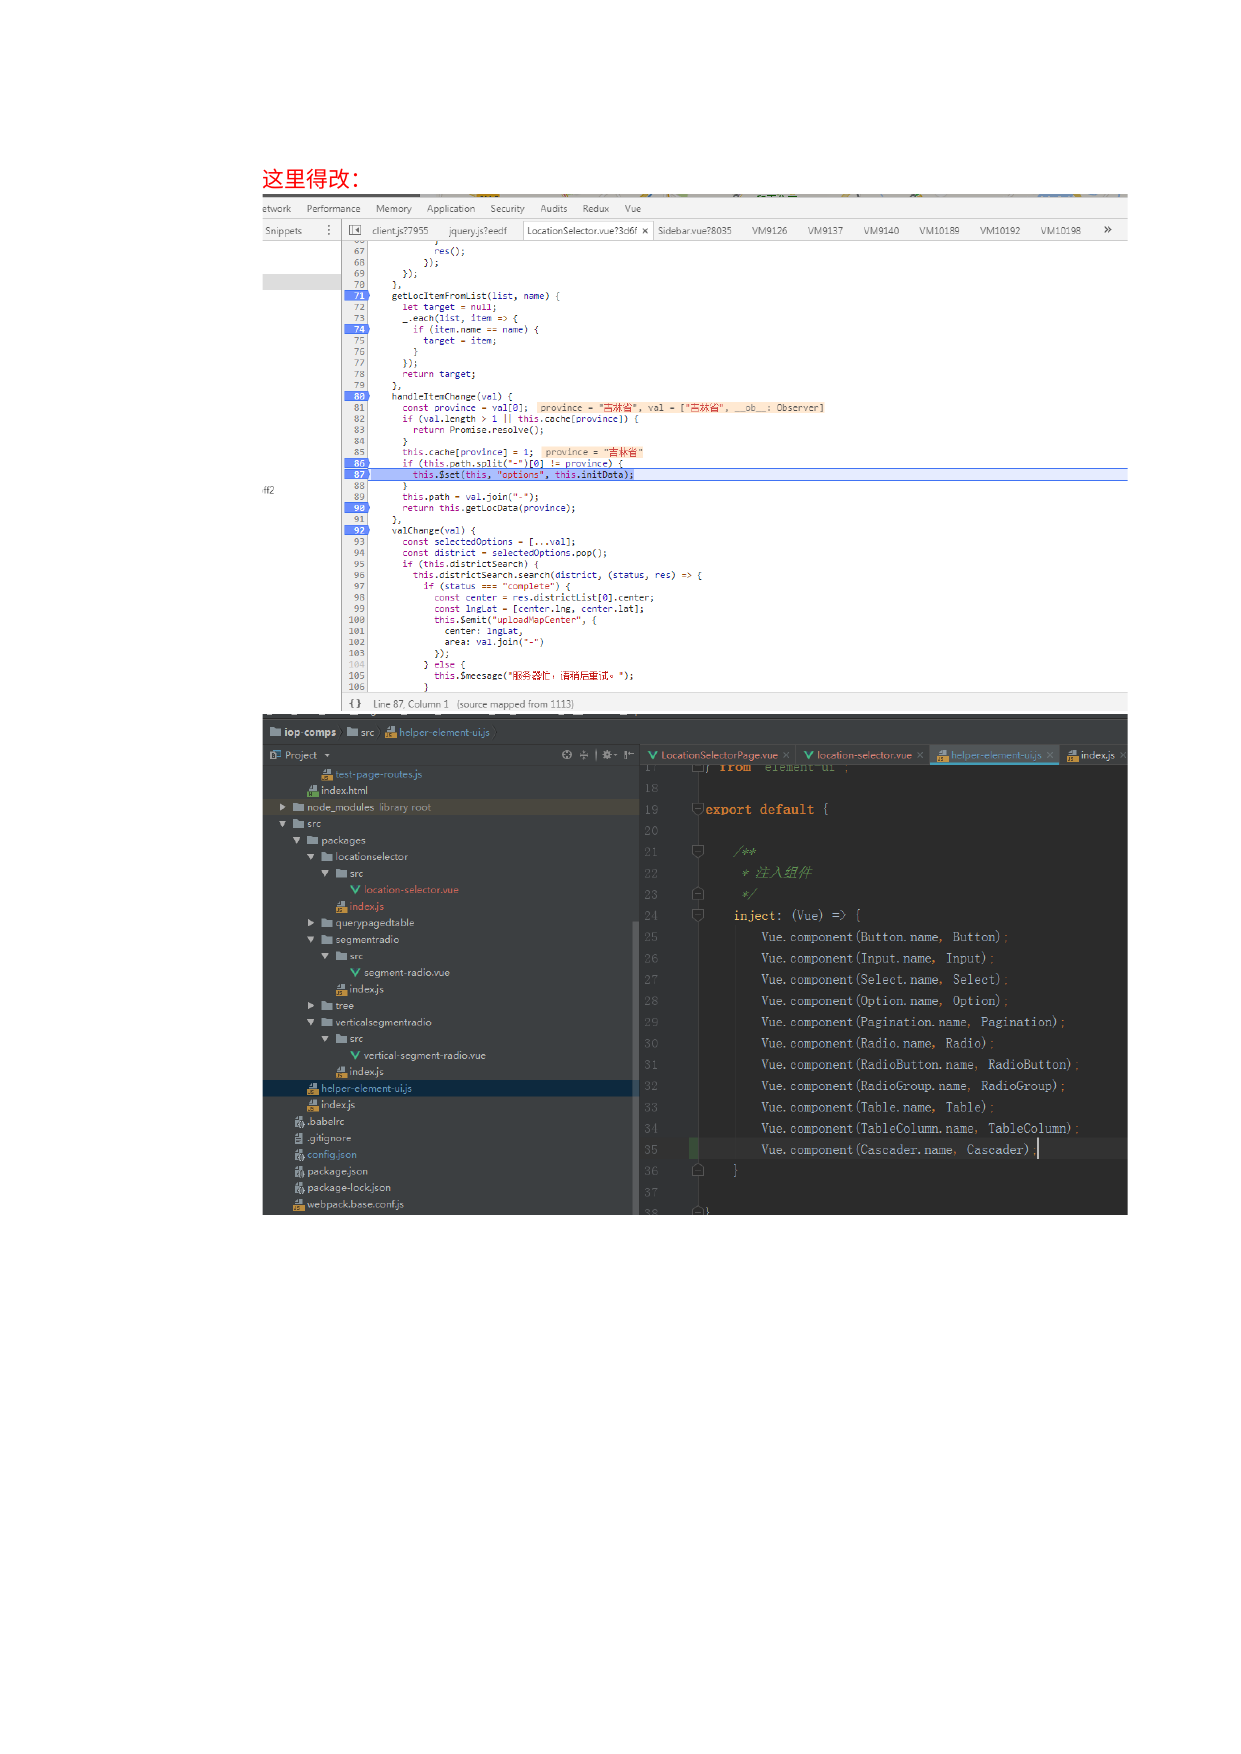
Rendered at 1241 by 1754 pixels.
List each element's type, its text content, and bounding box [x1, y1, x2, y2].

picture [262, 194, 1128, 711]
list 这里得改： [262, 162, 1053, 194]
picture [262, 714, 1128, 1215]
